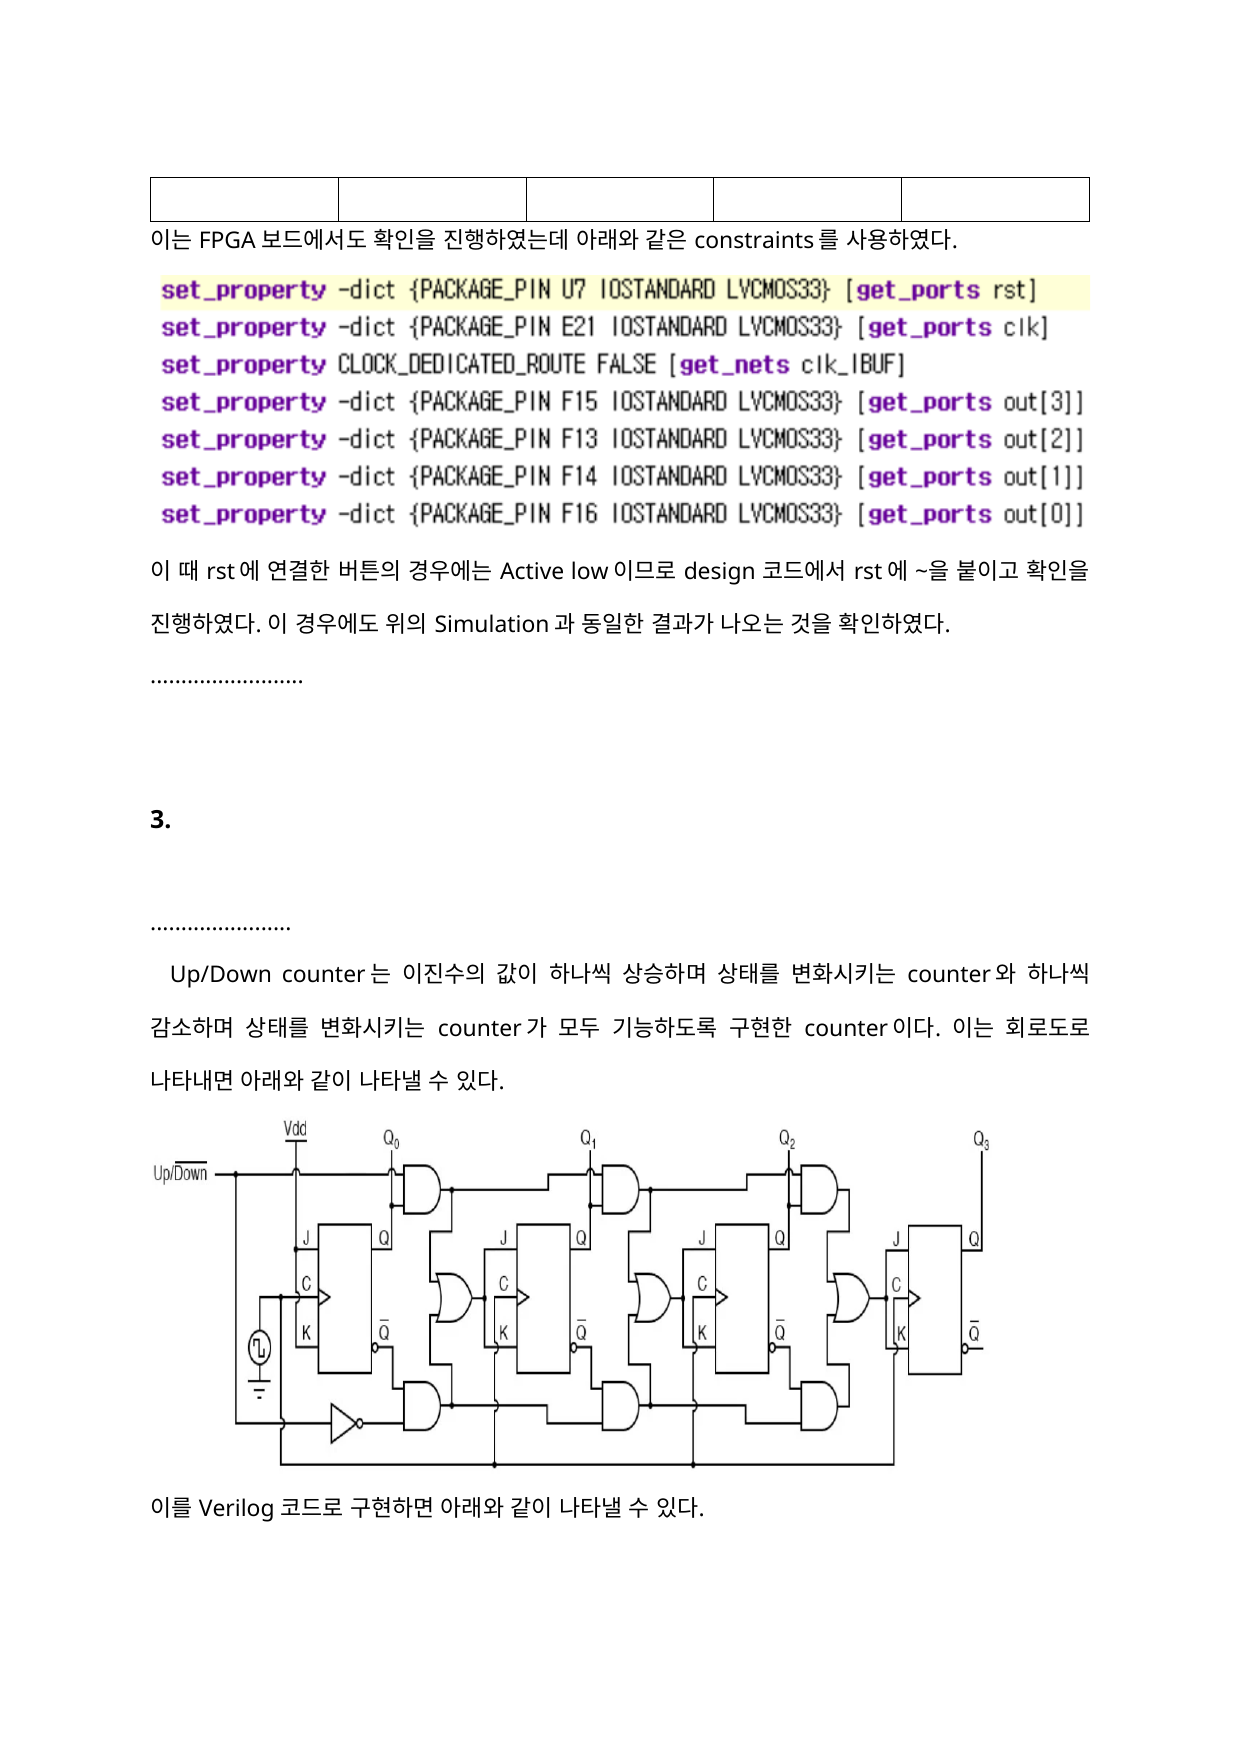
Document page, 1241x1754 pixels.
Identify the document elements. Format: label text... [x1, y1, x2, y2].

picture [150, 275, 1091, 536]
table_cell 0 [714, 178, 901, 221]
text Up/Down counter는 이진수의 값이 하나씩 상승하며 상태를 변화시키는 counter와 하나씩 감소하며 상태를 변화시키는 counter가 모두 기능하도록 구현한 counter이다. 이는 회로도로 나타내면 아래와 같이 나타낼 수 있다. [150, 956, 1090, 1096]
picture [150, 1116, 1006, 1474]
text 이를 Verilog 코드로 구현하면 아래와 같이 나타낼 수 있다. [150, 1490, 1090, 1523]
table_cell 5 [151, 178, 338, 221]
text 이 때 rst에 연결한 버튼의 경우에는 Active low이므로 design 코드에서 rst에 ~을 붙이고 확인을 진행하였다. 이 경우에도 위의 Simulation과 동일한 결과가 나오는 것을 확인하였다. [150, 552, 1090, 639]
text ....................... [150, 906, 1090, 937]
table_cell 1 [339, 178, 526, 221]
text 이는 FPGA 보드에서도 확인을 진행하였는데 아래와 같은 constraints를 사용하였다. [150, 222, 1090, 255]
table_cell 0 [902, 178, 1089, 221]
text 3. [150, 802, 1090, 836]
table_cell 0 [527, 178, 713, 221]
text ......................... [150, 659, 1090, 690]
